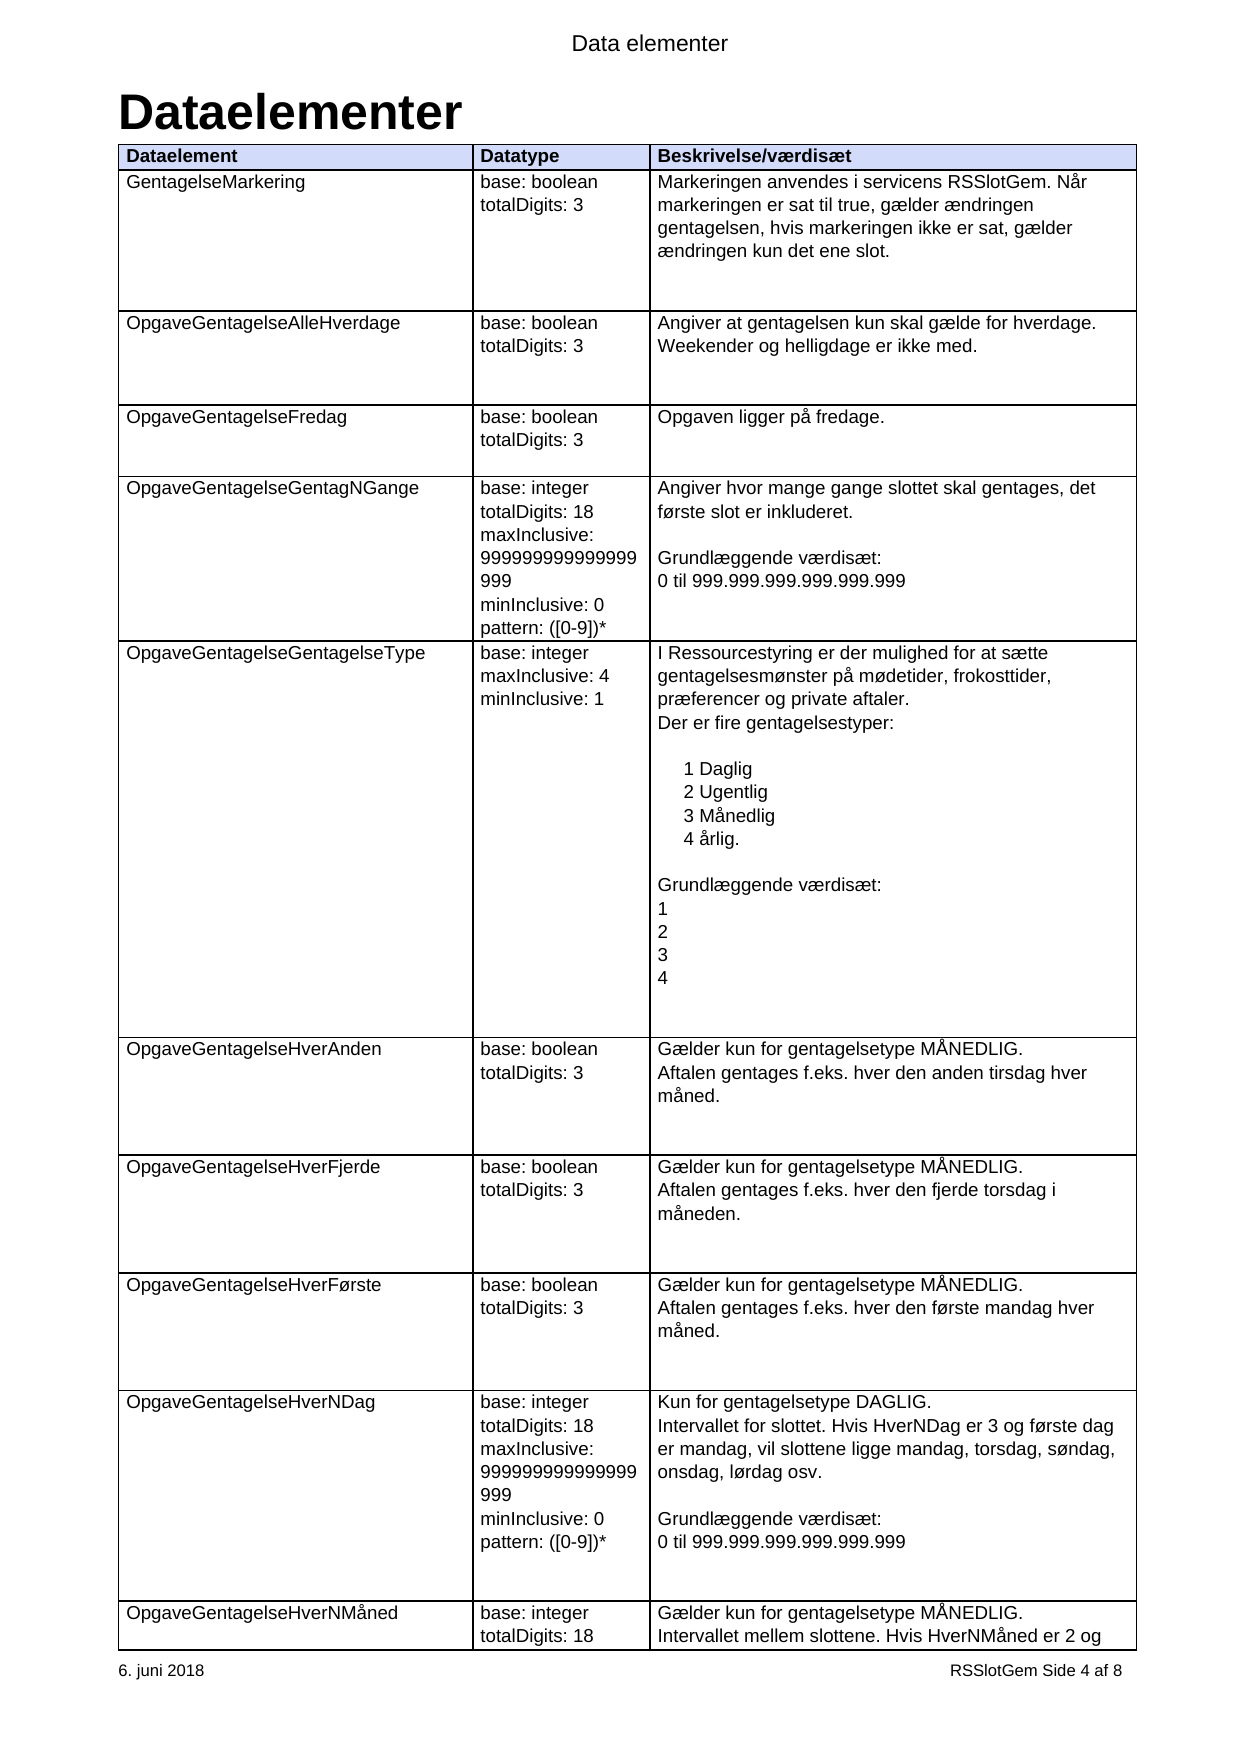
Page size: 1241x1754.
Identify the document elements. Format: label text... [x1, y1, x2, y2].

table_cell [119, 1602, 472, 1649]
table_cell base: boolean totalDigits: 3 [474, 1038, 649, 1154]
table_cell Markeringen anvendes i servicens RSSlotGem. Når markeringen er sat til true, gælder ændringen gentagelsen, hvis markeringen ikke er sat, gælder ændringen kun det ene slot. [651, 171, 1136, 310]
table_cell base: integer totalDigits: 18 maxInclusive: 999999999999999999 minInclusive: 0 pattern: ([0-9])* [474, 1391, 649, 1600]
table_cell Gælder kun for gentagelsetype MÅNEDLIG. Aftalen gentages f.eks. hver den fjerde torsdag i måneden. [651, 1156, 1136, 1272]
table_header Datatype [474, 145, 649, 169]
table_cell GentagelseMarkering [119, 171, 472, 310]
table_cell base: boolean totalDigits: 3 [474, 312, 649, 404]
table_cell Angiver hvor mange gange slottet skal gentages, det første slot er inkluderet. Grundlæggende værdisæt: 0 til 999.999.999.999.999.999 [651, 477, 1136, 640]
table_cell base: integer maxInclusive: 4 minInclusive: 1 [474, 642, 649, 1037]
table_cell I Ressourcestyring er der mulighed for at sætte gentagelsesmønster på mødetider, frokosttider, præferencer og private aftaler. Der er fire gentagelsestyper: 1 Daglig 2 Ugentlig 3 Månedlig 4 årlig. Grundlæggende værdisæt: 1 2 3 4 [651, 642, 1136, 1037]
table_cell Gælder kun for gentagelsetype MÅNEDLIG. Aftalen gentages f.eks. hver den anden tirsdag hver måned. [651, 1038, 1136, 1154]
table_cell base: boolean totalDigits: 3 [474, 171, 649, 310]
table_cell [651, 1602, 1136, 1649]
table_cell base: integer totalDigits: 18 maxInclusive: 999999999999999999 minInclusive: 0 pattern: ([0-9])* [474, 477, 649, 640]
table_cell Kun for gentagelsetype DAGLIG. Intervallet for slottet. Hvis HverNDag er 3 og første dag er mandag, vil slottene ligge mandag, torsdag, søndag, onsdag, lørdag osv. Grundlæggende værdisæt: 0 til 999.999.999.999.999.999 [651, 1391, 1136, 1600]
table_cell OpgaveGentagelseGentagNGange [119, 477, 472, 640]
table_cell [474, 1602, 649, 1649]
table_cell OpgaveGentagelseGentagelseType [119, 642, 472, 1037]
table_header Beskrivelse/værdisæt [651, 145, 1136, 169]
table_cell OpgaveGentagelseHverFørste [119, 1274, 472, 1390]
table_cell OpgaveGentagelseAlleHverdage [119, 312, 472, 404]
table_cell OpgaveGentagelseHverFjerde [119, 1156, 472, 1272]
table_cell Opgaven ligger på fredage. [651, 406, 1136, 476]
table_cell OpgaveGentagelseHverAnden [119, 1038, 472, 1154]
table_header Dataelement [119, 145, 472, 169]
table_cell base: boolean totalDigits: 3 [474, 1274, 649, 1390]
table_cell OpgaveGentagelseHverNDag [119, 1391, 472, 1600]
table_cell OpgaveGentagelseFredag [119, 406, 472, 476]
table_cell Angiver at gentagelsen kun skal gælde for hverdage. Weekender og helligdage er ikke med. [651, 312, 1136, 404]
table_cell base: boolean totalDigits: 3 [474, 406, 649, 476]
text Dataelementer [118, 82, 1181, 140]
table_cell base: boolean totalDigits: 3 [474, 1156, 649, 1272]
table_cell Gælder kun for gentagelsetype MÅNEDLIG. Aftalen gentages f.eks. hver den første mandag hver måned. [651, 1274, 1136, 1390]
